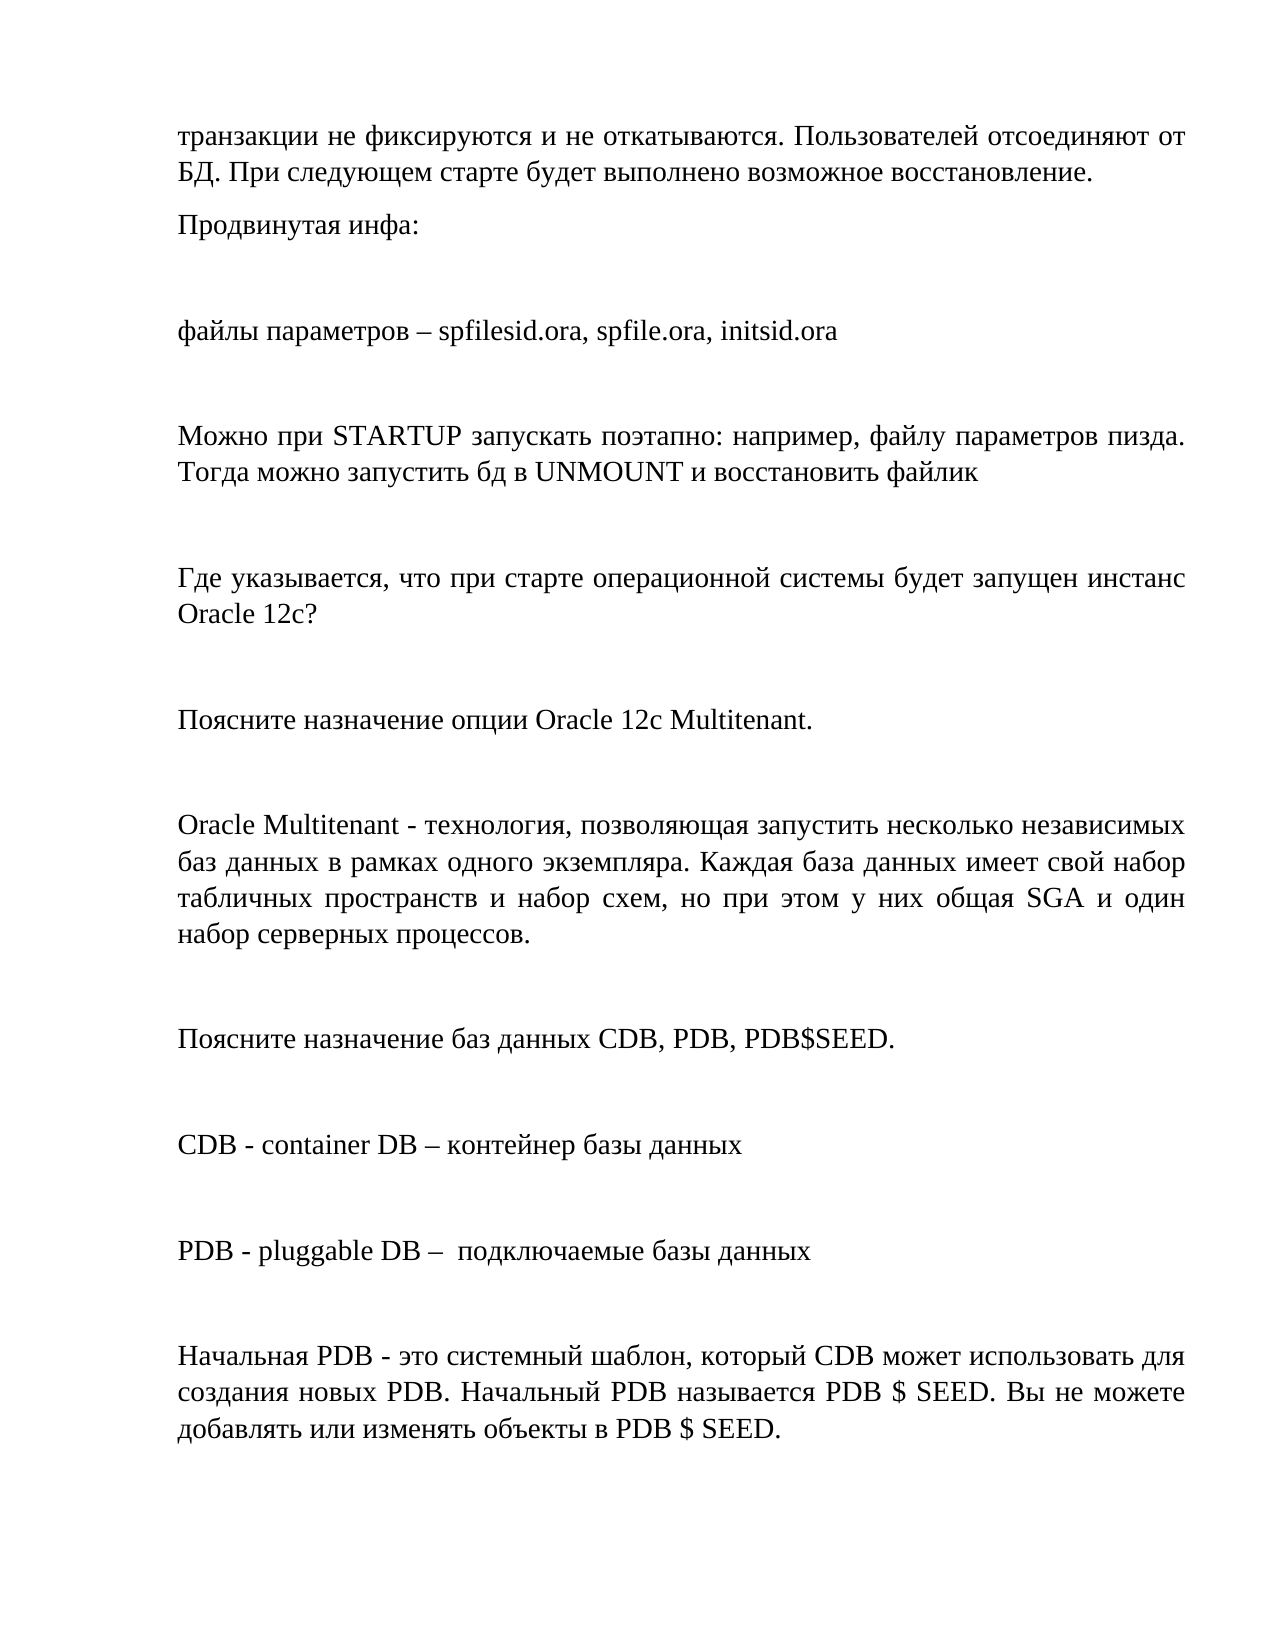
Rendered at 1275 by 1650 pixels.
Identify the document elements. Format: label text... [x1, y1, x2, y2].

text CDB - container DB – контейнер базы данных [177, 1127, 1186, 1161]
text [177, 118, 1186, 188]
text файлы параметров – spfilesid.ora, spfile.ora, initsid.ora [177, 313, 1186, 346]
text Oracle Multitenant - технология, позволяющая запустить несколько независимых баз данных в рамках одного экземпляра. Каждая база данных имеет свой набор табличных пространств и набор схем, но при этом у них общая SGA и один набор серверных процессов. [177, 807, 1186, 949]
text PDB - pluggable DB – подключаемые базы данных [177, 1233, 1186, 1266]
text Начальная PDB - это системный шаблон, который CDB может использовать для создания новых PDB. Начальный PDB называется PDB $ SEED. Вы не можете добавлять или изменять объекты в PDB $ SEED. [177, 1338, 1186, 1444]
text Продвинутая инфа: [177, 207, 1186, 241]
text Где указывается, что при старте операционной системы будет запущен инстанс Oracle 12c? [177, 560, 1186, 630]
text Можно при STARTUP запускать поэтапно: например, файлу параметров пизда. Тогда можно запустить бд в UNMOUNT и восстановить файлик [177, 418, 1186, 488]
text Поясните назначение опции Oracle 12c Multitenant. [177, 702, 1186, 735]
text Поясните назначение баз данных CDB, PDB, PDB$SEED. [177, 1022, 1186, 1055]
